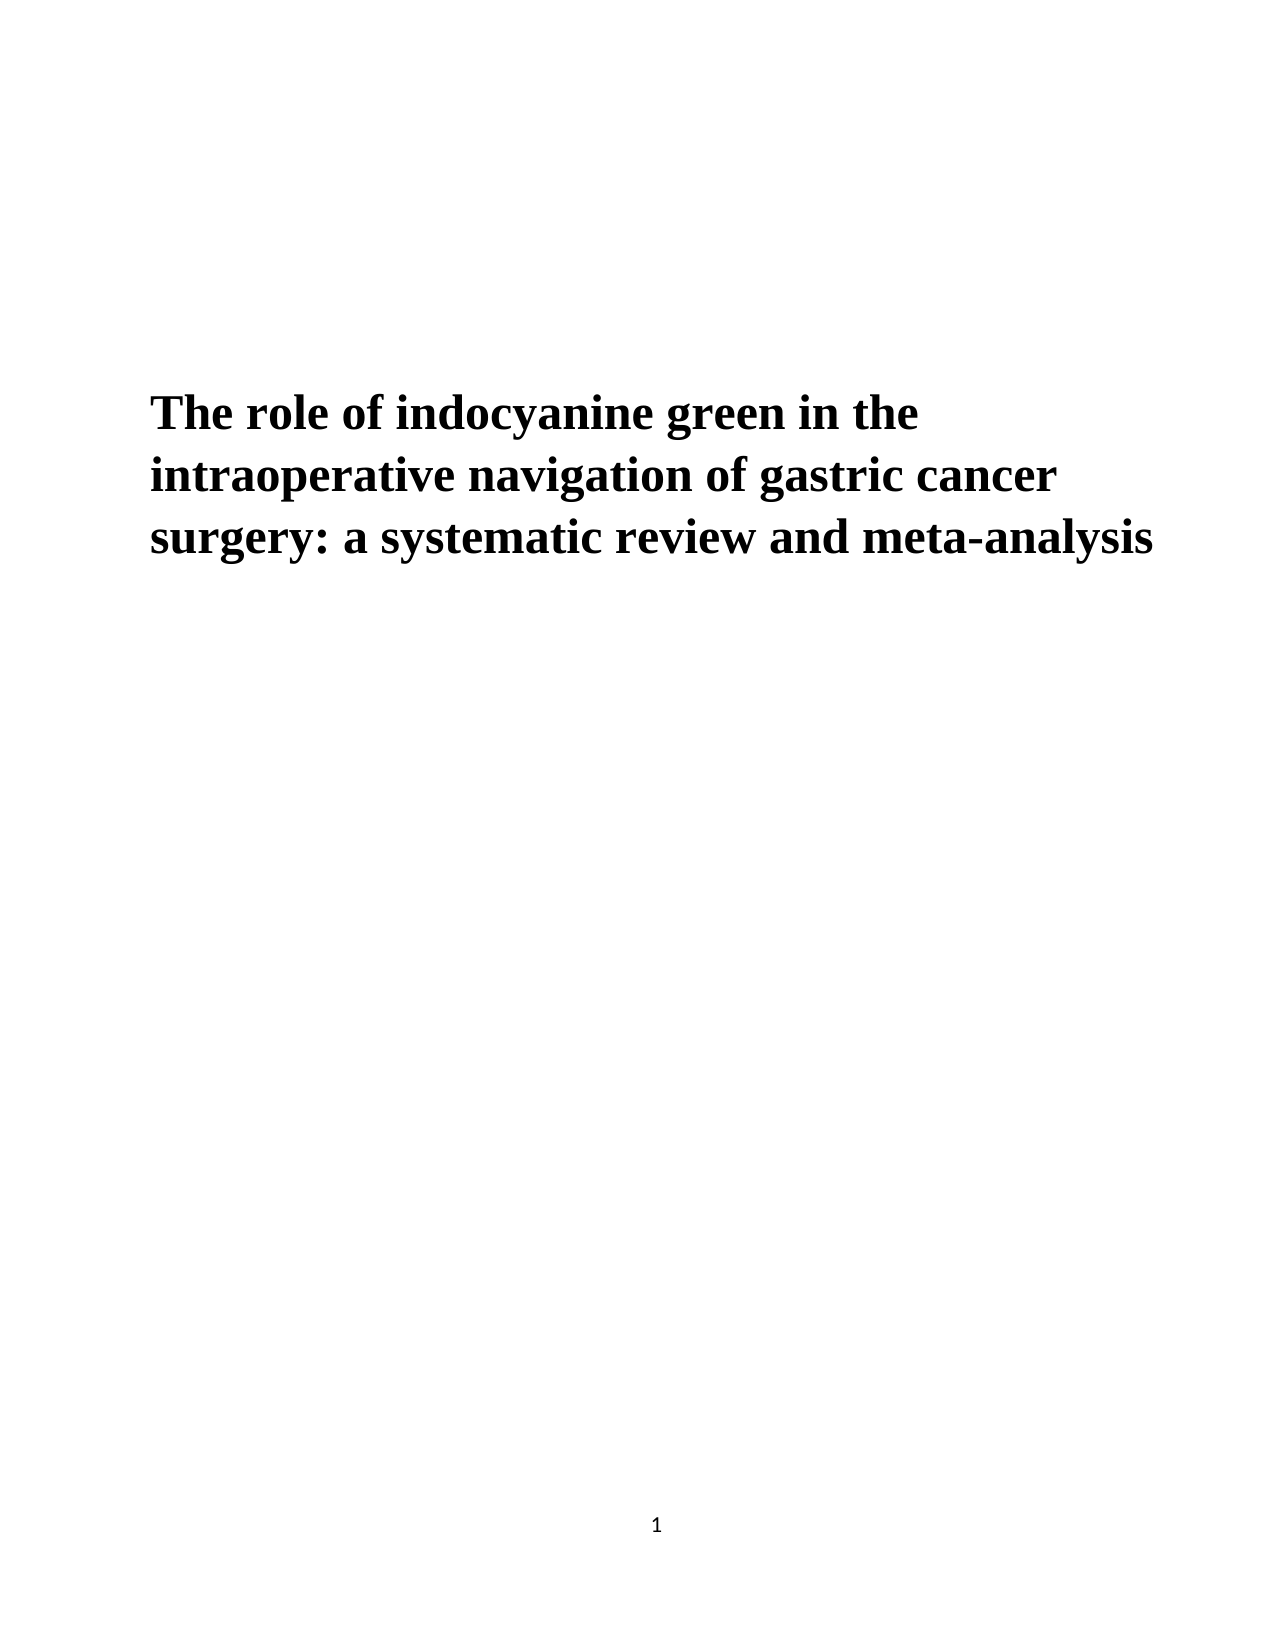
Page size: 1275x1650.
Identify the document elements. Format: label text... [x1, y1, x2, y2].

text The role of indocyanine green in the intraoperative navigation of gastric cancer surgery: a systematic review and meta-analysis [150, 382, 1162, 564]
